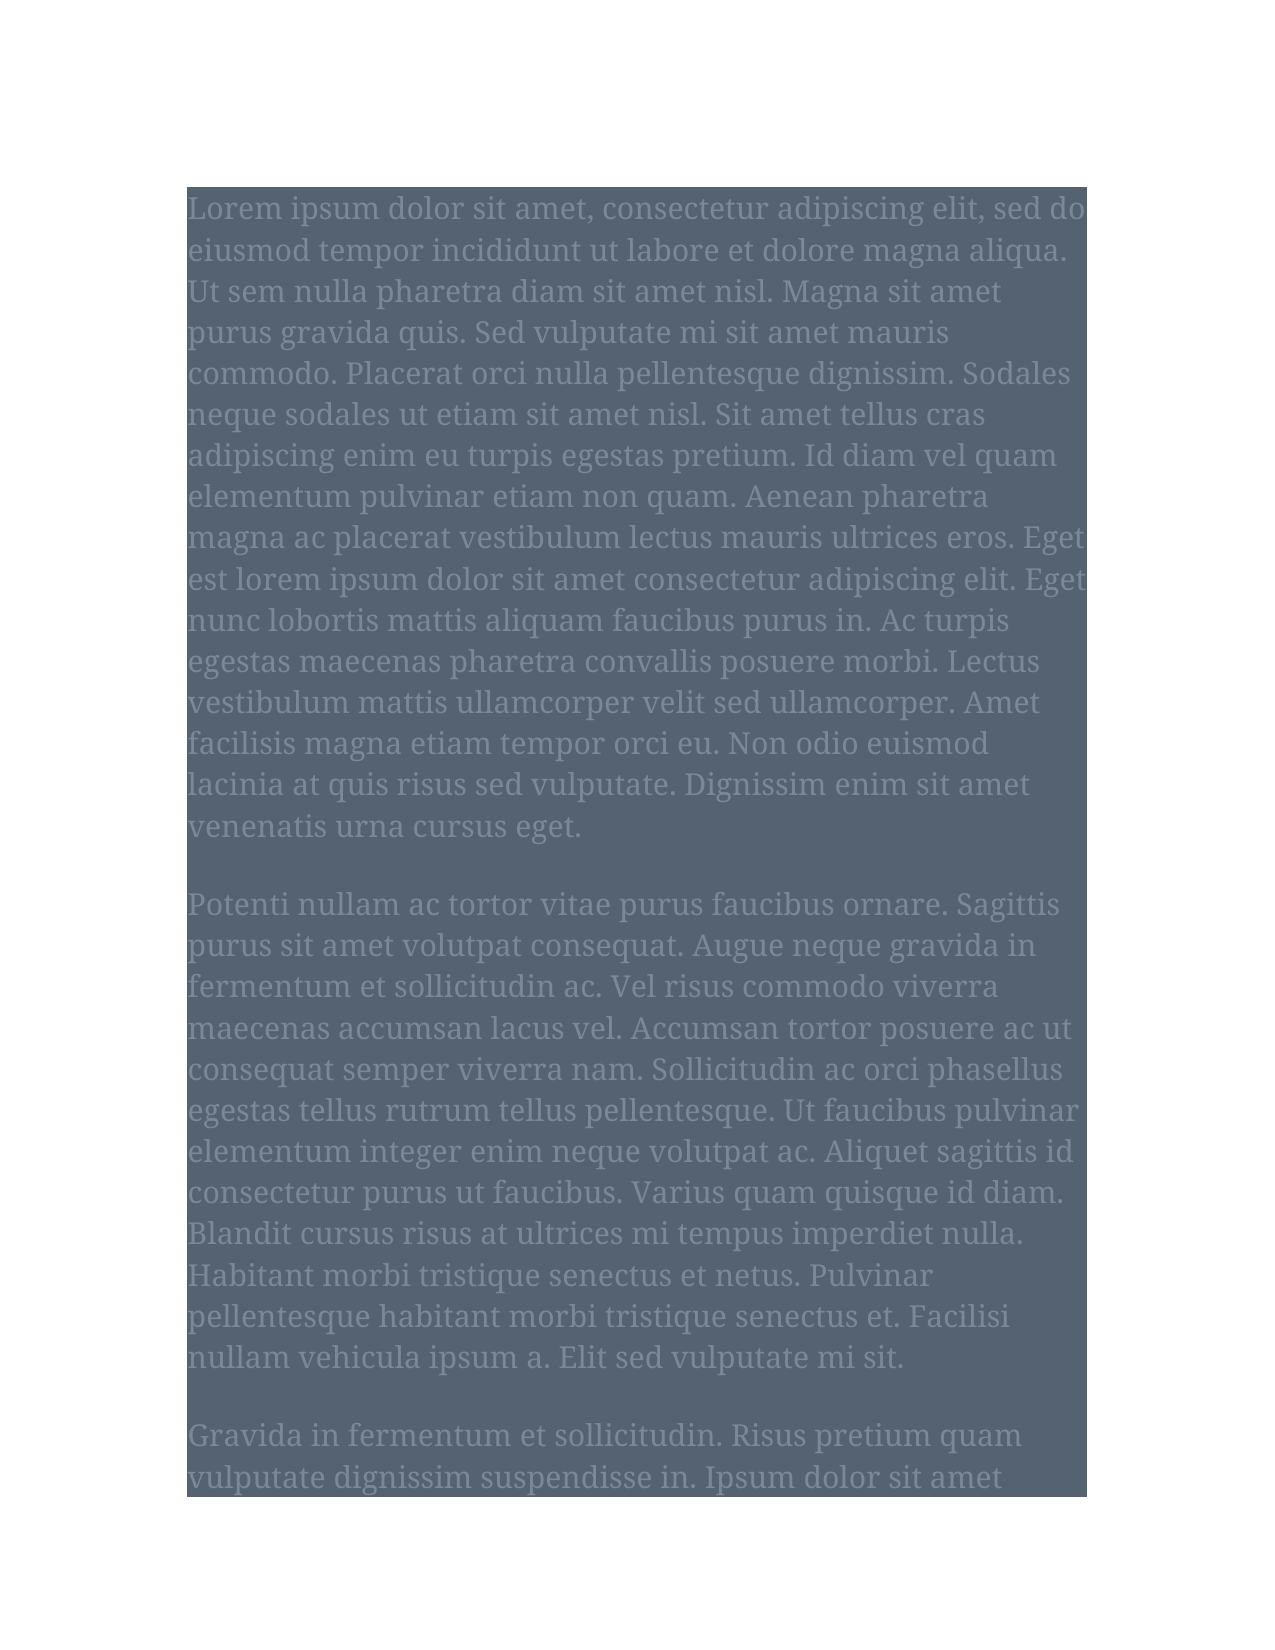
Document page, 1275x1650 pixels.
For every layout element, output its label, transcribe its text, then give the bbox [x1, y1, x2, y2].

text Potenti nullam ac tortor vitae purus faucibus ornare. Sagittis purus sit amet volutpat consequat. Augue neque gravida in fermentum et sollicitudin ac. Vel risus commodo viverra maecenas accumsan lacus vel. Accumsan tortor posuere ac ut consequat semper viverra nam. Sollicitudin ac orci phasellus egestas tellus rutrum tellus pellentesque. Ut faucibus pulvinar elementum integer enim neque volutpat ac. Aliquet sagittis id consectetur purus ut faucibus. Varius quam quisque id diam. Blandit cursus risus at ultrices mi tempus imperdiet nulla. Habitant morbi tristique senectus et netus. Pulvinar pellentesque habitant morbi tristique senectus et. Facilisi nullam vehicula ipsum a. Elit sed vulputate mi sit. [187, 883, 1087, 1377]
text Lorem ipsum dolor sit amet, consectetur adipiscing elit, sed do eiusmod tempor incididunt ut labore et dolore magna aliqua. Ut sem nulla pharetra diam sit amet nisl. Magna sit amet purus gravida quis. Sed vulputate mi sit amet mauris commodo. Placerat orci nulla pellentesque dignissim. Sodales neque sodales ut etiam sit amet nisl. Sit amet tellus cras adipiscing enim eu turpis egestas pretium. Id diam vel quam elementum pulvinar etiam non quam. Aenean pharetra magna ac placerat vestibulum lectus mauris ultrices eros. Eget est lorem ipsum dolor sit amet consectetur adipiscing elit. Eget nunc lobortis mattis aliquam faucibus purus in. Ac turpis egestas maecenas pharetra convallis posuere morbi. Lectus vestibulum mattis ullamcorper velit sed ullamcorper. Amet facilisis magna etiam tempor orci eu. Non odio euismod lacinia at quis risus sed vulputate. Dignissim enim sit amet venenatis urna cursus eget. [187, 187, 1087, 846]
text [187, 1414, 1087, 1497]
